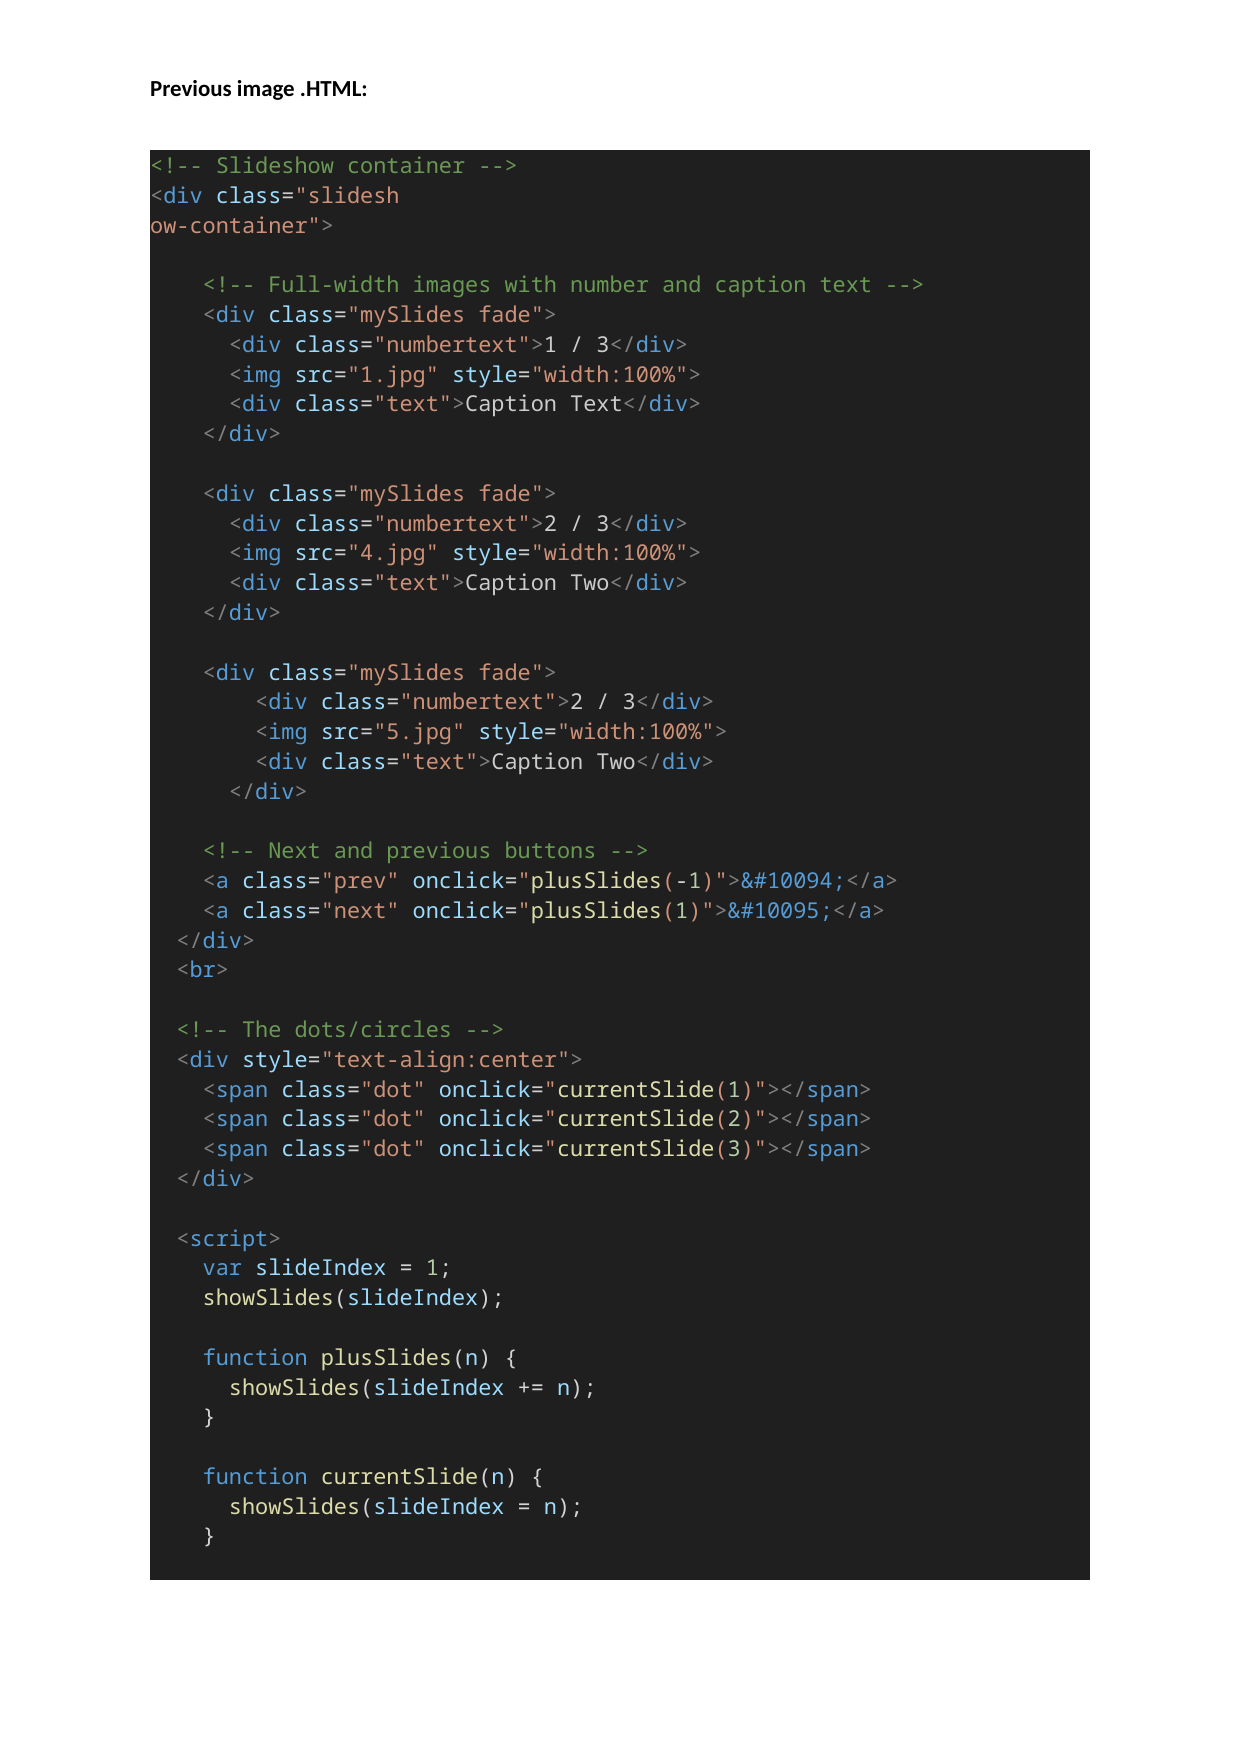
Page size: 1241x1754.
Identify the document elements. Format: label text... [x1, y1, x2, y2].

text showSlides(slideIndex = n); [150, 1491, 1090, 1520]
text <!-- Slideshow container --> [150, 150, 1090, 180]
text <div style="text-align:center"> [150, 1044, 1090, 1073]
text } [150, 1520, 1090, 1550]
text <span class="dot" onclick="currentSlide(1)"></span> [150, 1073, 1090, 1103]
text <img src="5.jpg" style="width:100%"> [150, 716, 1090, 746]
text <span class="dot" onclick="currentSlide(3)"></span> [150, 1133, 1090, 1163]
text <div class="mySlides fade"> [150, 656, 1090, 686]
text <span class="dot" onclick="currentSlide(2)"></span> [150, 1103, 1090, 1133]
text </div> [150, 1163, 1090, 1193]
text ow-container"> [150, 209, 1090, 239]
text </div> [150, 418, 1090, 448]
text <br> [150, 954, 1090, 984]
text <div class="text">Caption Two</div> [150, 746, 1090, 776]
text <div class="text">Caption Text</div> [150, 388, 1090, 418]
text <script> [150, 1222, 1090, 1252]
text <!-- Full-width images with number and caption text --> [150, 269, 1090, 299]
text <img src="4.jpg" style="width:100%"> [150, 537, 1090, 567]
text <!-- Next and previous buttons --> [150, 835, 1090, 865]
text </div> [150, 924, 1090, 954]
text <div class="text">Caption Two</div> [150, 567, 1090, 597]
text showSlides(slideIndex += n); [150, 1371, 1090, 1401]
text <a class="prev" onclick="plusSlides(-1)">&#10094;</a> [150, 865, 1090, 895]
text <a class="next" onclick="plusSlides(1)">&#10095;</a> [150, 895, 1090, 924]
text <div class="slidesh [150, 180, 1090, 209]
text <!-- The dots/circles --> [150, 1014, 1090, 1044]
text <div class="numbertext">1 / 3</div> [150, 329, 1090, 358]
text <div class="mySlides fade"> [150, 478, 1090, 507]
text <img src="1.jpg" style="width:100%"> [150, 358, 1090, 388]
text </div> [150, 597, 1090, 627]
text <div class="numbertext">2 / 3</div> [150, 686, 1090, 716]
text <div class="numbertext">2 / 3</div> [150, 507, 1090, 537]
text function plusSlides(n) { [150, 1342, 1090, 1371]
text function currentSlide(n) { [150, 1461, 1090, 1491]
text showSlides(slideIndex); [150, 1282, 1090, 1312]
text <div class="mySlides fade"> [150, 299, 1090, 329]
text } [150, 1401, 1090, 1431]
text var slideIndex = 1; [150, 1252, 1090, 1282]
text </div> [150, 776, 1090, 805]
